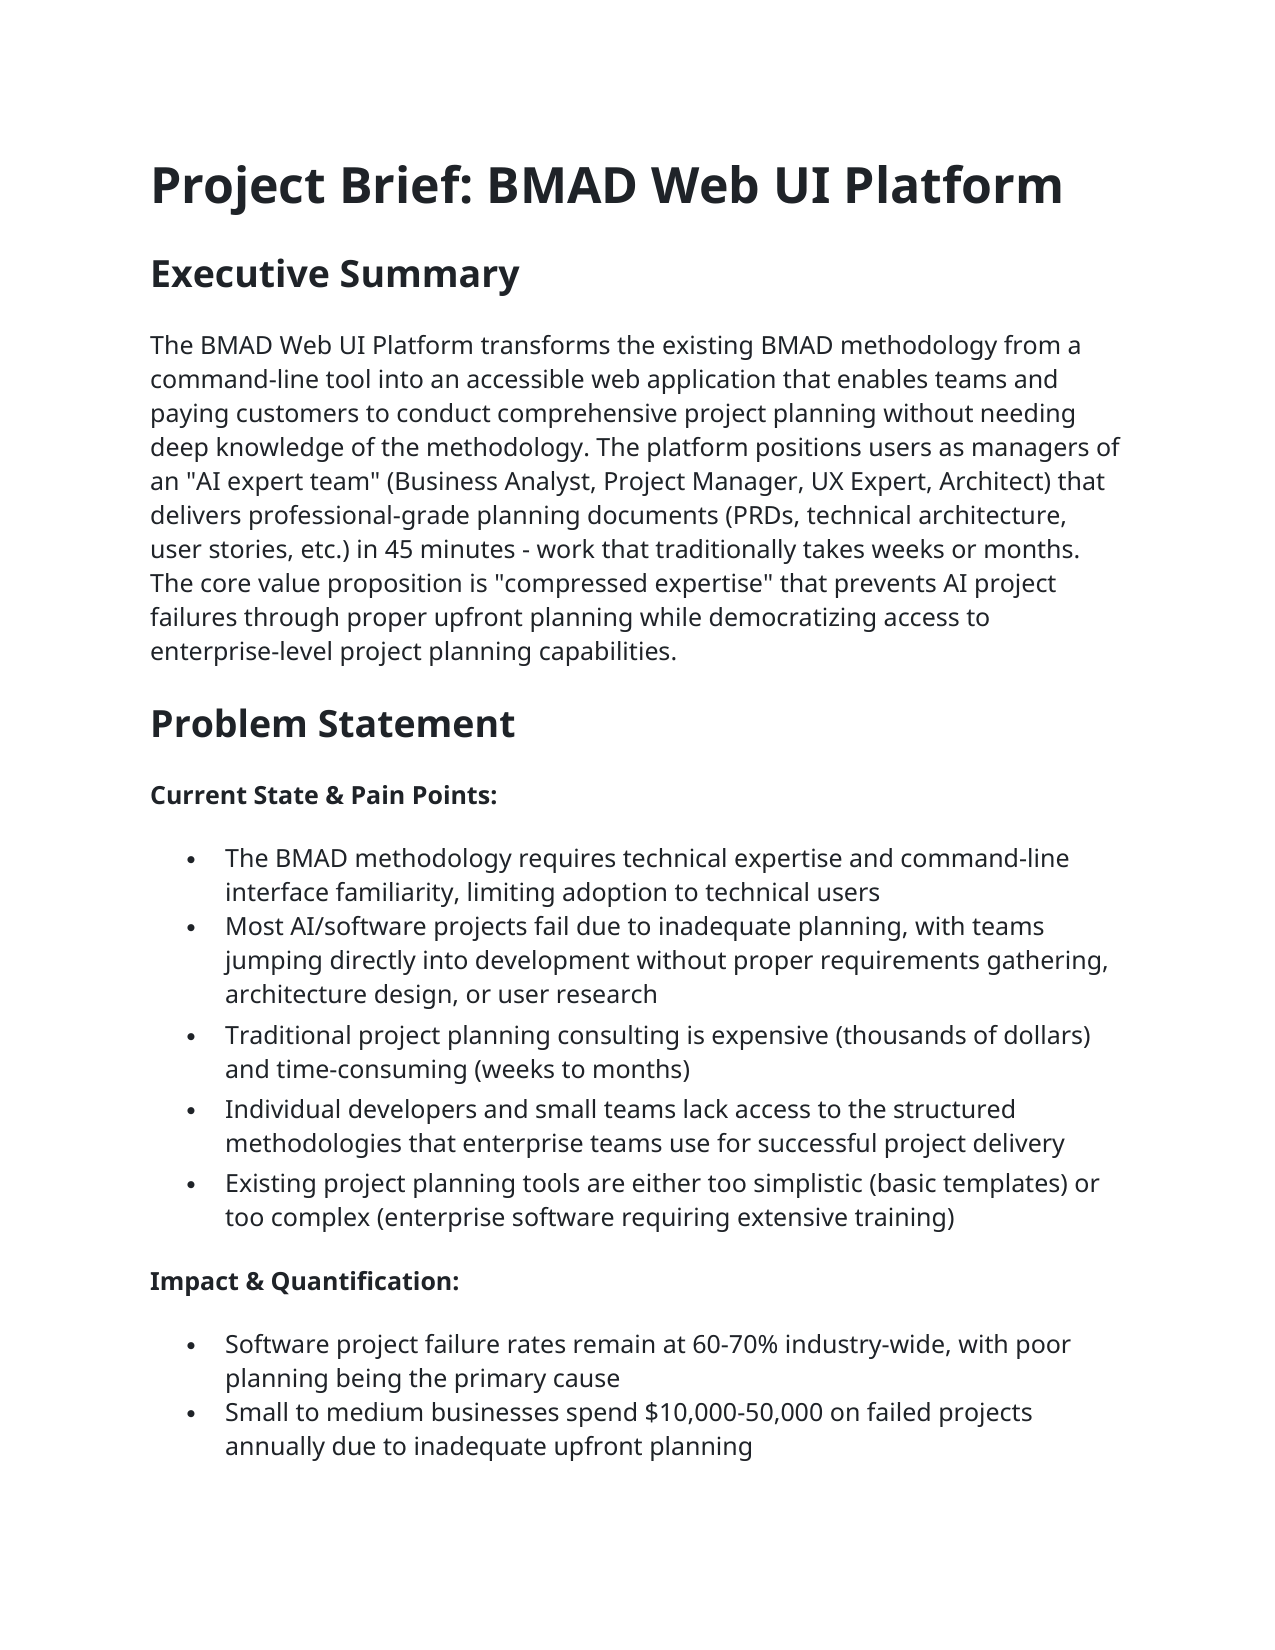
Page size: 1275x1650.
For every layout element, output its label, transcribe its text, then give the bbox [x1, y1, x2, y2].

text Project Brief: BMAD Web UI Platform [150, 150, 1125, 218]
text Executive Summary [150, 247, 1125, 298]
list Most AI/software projects fail due to inadequate planning, with teams jumping directly into development without proper requirements gathering, architecture design, or user research [187, 909, 1125, 1011]
list Software project failure rates remain at 60-70% industry-wide, with poor planning being the primary cause [187, 1327, 1125, 1395]
list Traditional project planning consulting is expensive (thousands of dollars) and time-consuming (weeks to months) [187, 1017, 1125, 1085]
list Individual developers and small teams lack access to the structured methodologies that enterprise teams use for successful project delivery [187, 1092, 1125, 1160]
text Problem Statement [150, 697, 1125, 748]
list Existing project planning tools are either too simplistic (basic templates) or too complex (enterprise software requiring extensive training) [187, 1166, 1125, 1234]
list Small to medium businesses spend $10,000-50,000 on failed projects annually due to inadequate upfront planning [187, 1395, 1125, 1463]
text Current State & Pain Points: [150, 777, 1125, 812]
text The BMAD Web UI Platform transforms the existing BMAD methodology from a command-line tool into an accessible web application that enables teams and paying customers to conduct comprehensive project planning without needing deep knowledge of the methodology. The platform positions users as managers of an "AI expert team" (Business Analyst, Project Manager, UX Expert, Architect) that delivers professional-grade planning documents (PRDs, technical architecture, user stories, etc.) in 45 minutes - work that traditionally takes weeks or months. The core value proposition is "compressed expertise" that prevents AI project failures through proper upfront planning while democratizing access to enterprise-level project planning capabilities. [150, 327, 1125, 668]
list The BMAD methodology requires technical expertise and command-line interface familiarity, limiting adoption to technical users [187, 841, 1125, 909]
text Impact & Quantification: [150, 1263, 1125, 1297]
